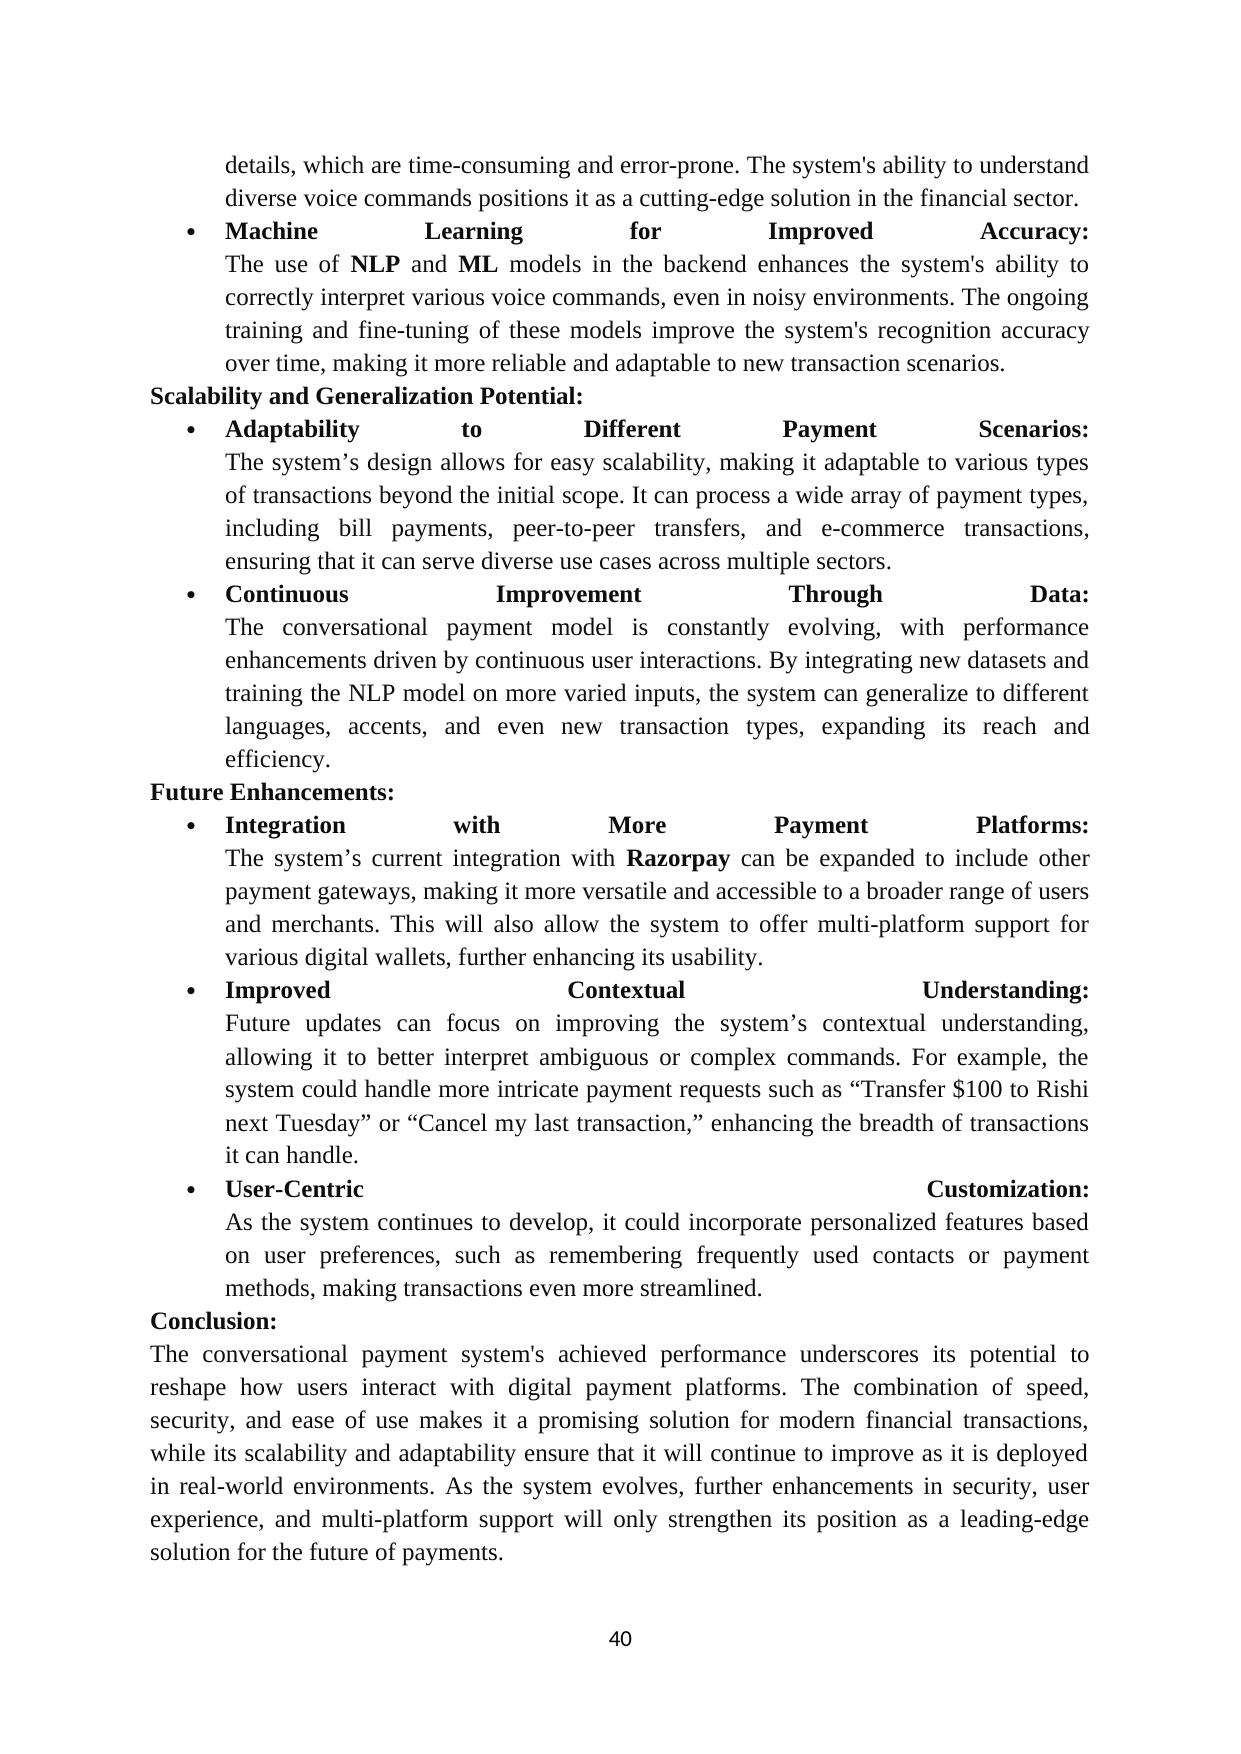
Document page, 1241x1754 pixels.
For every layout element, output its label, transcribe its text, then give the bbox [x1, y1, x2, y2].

list User-Centric Customization: As the system continues to develop, it could incorporate personalized features based on user preferences, such as remembering frequently used contacts or payment methods, making transactions even more streamlined. [187, 1174, 1090, 1301]
list Adaptability to Different Payment Scenarios: The system’s design allows for easy scalability, making it adaptable to various types of transactions beyond the initial scope. It can process a wide array of payment types, including bill payments, peer-to-peer transfers, and e-commerce transactions, ensuring that it can serve diverse use cases across multiple sectors. [187, 414, 1090, 575]
list Machine Learning for Improved Accuracy: The use of NLP and ML models in the backend enhances the system's ability to correctly interpret various voice commands, even in noisy environments. The ongoing training and fine-tuning of these models improve the system's recognition accuracy over time, making it more reliable and adaptable to new transaction scenarios. [187, 216, 1090, 377]
list Integration with More Payment Platforms: The system’s current integration with Razorpay can be expanded to include other payment gateways, making it more versatile and accessible to a broader range of users and merchants. This will also allow the system to offer multi-platform support for various digital wallets, further enhancing its usability. [187, 810, 1090, 971]
text Scalability and Generalization Potential: [150, 381, 1090, 410]
text Conclusion: [150, 1306, 1090, 1334]
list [187, 150, 1090, 212]
list Improved Contextual Understanding: Future updates can focus on improving the system’s contextual understanding, allowing it to better interpret ambiguous or complex commands. For example, the system could handle more intricate payment requests such as “Transfer $100 to Rishi next Tuesday” or “Cancel my last transaction,” enhancing the breadth of transactions it can handle. [187, 976, 1090, 1169]
list Continuous Improvement Through Data: The conversational payment model is constantly evolving, with performance enhancements driven by continuous user interactions. By integrating new datasets and training the NLP model on more varied inputs, the system can generalize to different languages, accents, and even new transaction types, expanding its reach and efficiency. [187, 579, 1090, 773]
text The conversational payment system's achieved performance underscores its potential to reshape how users interact with digital payment platforms. The combination of speed, security, and ease of use makes it a promising solution for modern financial transactions, while its scalability and adaptability ensure that it will continue to improve as it is deployed in real-world environments. As the system evolves, further enhancements in security, user experience, and multi-platform support will only strengthen its position as a leading-edge solution for the future of payments. [150, 1339, 1090, 1566]
text Future Enhancements: [150, 777, 1090, 806]
